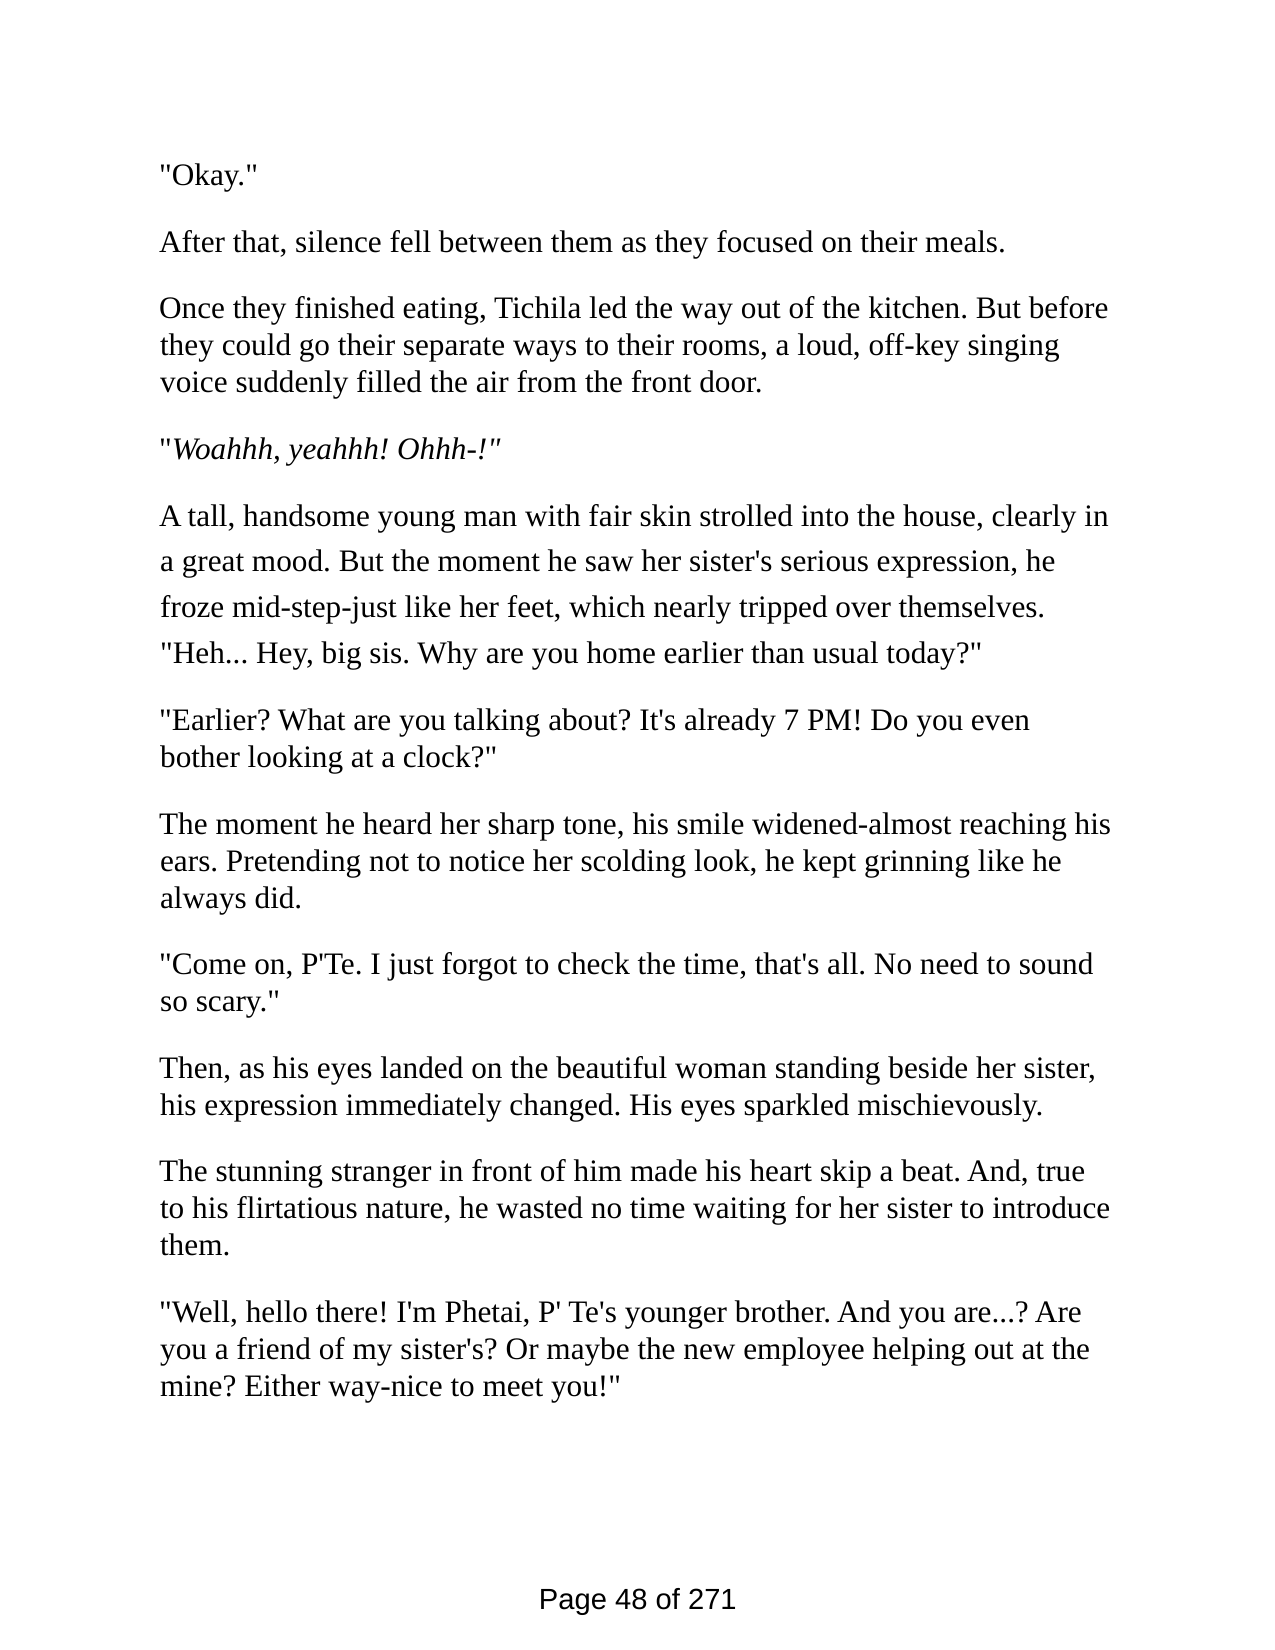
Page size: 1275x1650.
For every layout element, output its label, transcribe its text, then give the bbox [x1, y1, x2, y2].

text "Come on, P'Te. I just forgot to check the time, that's all. No need to sound so scary." [159, 945, 1113, 1018]
text After that, silence fell between them as they focused on their meals. [159, 223, 1113, 259]
text "Woahhh, yeahhh! Ohhh-!" [159, 430, 1114, 466]
text "Okay." [160, 156, 1114, 192]
text Then, as his eyes landed on the beautiful woman standing beside her sister, his expression immediately changed. His eyes sparkled mischievously. [159, 1049, 1113, 1122]
text The moment he heard her sharp tone, his smile widened-almost reaching his ears. Pretending not to notice her scolding look, he kept grinning like he always did. [159, 805, 1113, 915]
text The stunning stranger in front of him made his heart skip a beat. And, true to his flirtatious nature, he wasted no time waiting for her sister to introduce them. [159, 1152, 1113, 1262]
text "Earlier? What are you talking about? It's already 7 PM! Do you even bother looking at a clock?" [159, 701, 1113, 774]
text "Well, hello there! I'm Phetai, P' Te's younger brother. And you are...? Are you a friend of my sister's? Or maybe the new employee helping out at the mine? Either way-nice to meet you!" [159, 1293, 1113, 1403]
text A tall, handsome young man with fair skin strolled into the house, clearly in a great mood. But the moment he saw her sister's serious expression, he froze mid-step-just like her feet, which nearly tripped over themselves. "Heh... Hey, big sis. Why are you home earlier than usual today?" [159, 497, 1113, 671]
text Once they finished eating, Tichila led the way out of the kitchen. But before they could go their separate ways to their rooms, a loud, off-key singing voice suddenly filled the air from the front door. [159, 289, 1113, 399]
